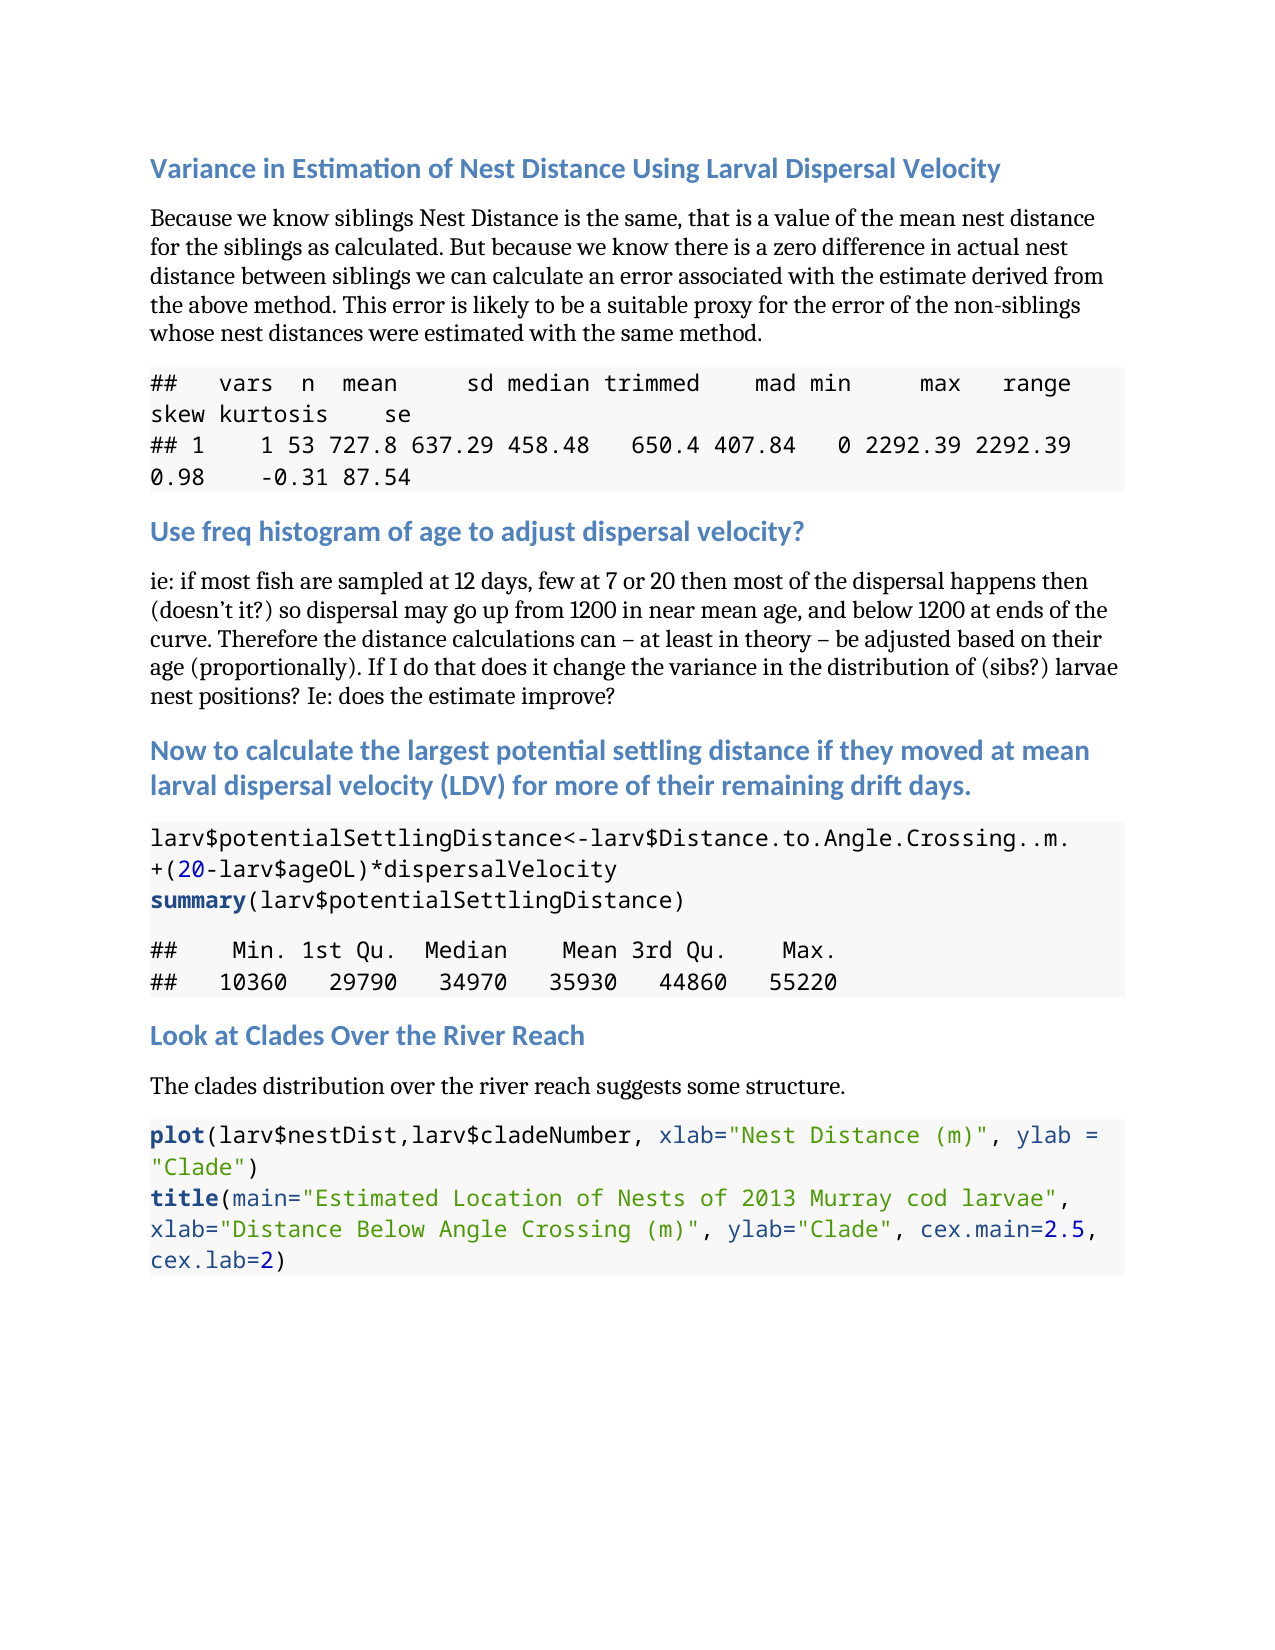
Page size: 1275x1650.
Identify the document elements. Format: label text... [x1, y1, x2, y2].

subtitle Now to calculate the largest potential settling distance if they moved at mean larval dispersal velocity (LDV) for more of their remaining drift days. [150, 732, 1125, 803]
text ## vars n mean sd median trimmed mad min max range skew kurtosis se ## 1 1 53 727.8 637.29 458.48 650.4 407.84 0 2292.39 2292.39 0.98 -0.31 87.54 [150, 367, 1125, 492]
text ie: if most fish are sampled at 12 days, few at 7 or 20 then most of the dispersal happens then (doesn’t it?) so dispersal may go up from 1200 in near mean age, and below 1200 at ends of the curve. Therefore the distance calculations can – at least in theory – be adjusted based on their age (proportionally). If I do that does it change the variance in the distribution of (sibs?) larvae nest positions? Ie: does the estimate improve? [150, 567, 1125, 711]
text plot(larv$nestDist,larv$cladeNumber, xlab="Nest Distance (m)", ylab = "Clade") title(main="Estimated Location of Nests of 2013 Murray cod larvae", xlab="Distance Below Angle Crossing (m)", ylab="Clade", cex.main=2.5, cex.lab=2) [260, 1119, 1125, 1276]
subtitle Use freq histogram of age to adjust dispersal velocity? [150, 513, 1125, 548]
text Because we know siblings Nest Distance is the same, that is a value of the mean nest distance for the siblings as calculated. But because we know there is a zero difference in actual nest distance between siblings we can calculate an error associated with the estimate derived from the above method. This error is likely to be a suitable proxy for the error of the non-siblings whose nest distances were estimated with the same method. [150, 204, 1125, 348]
text ## Min. 1st Qu. Median Mean 3rd Qu. Max. ## 10360 29790 34970 35930 44860 55220 [150, 934, 1125, 997]
subtitle Variance in Estimation of Nest Distance Using Larval Dispersal Velocity [150, 150, 1125, 186]
text larv$potentialSettlingDistance<-larv$Distance.to.Angle.Crossing..m.+(20-larv$ageOL)*dispersalVelocity summary(larv$potentialSettlingDistance) [617, 822, 1125, 915]
subtitle Look at Clades Over the River Reach [150, 1017, 1125, 1053]
text The clades distribution over the river reach suggests some structure. [150, 1072, 1125, 1101]
